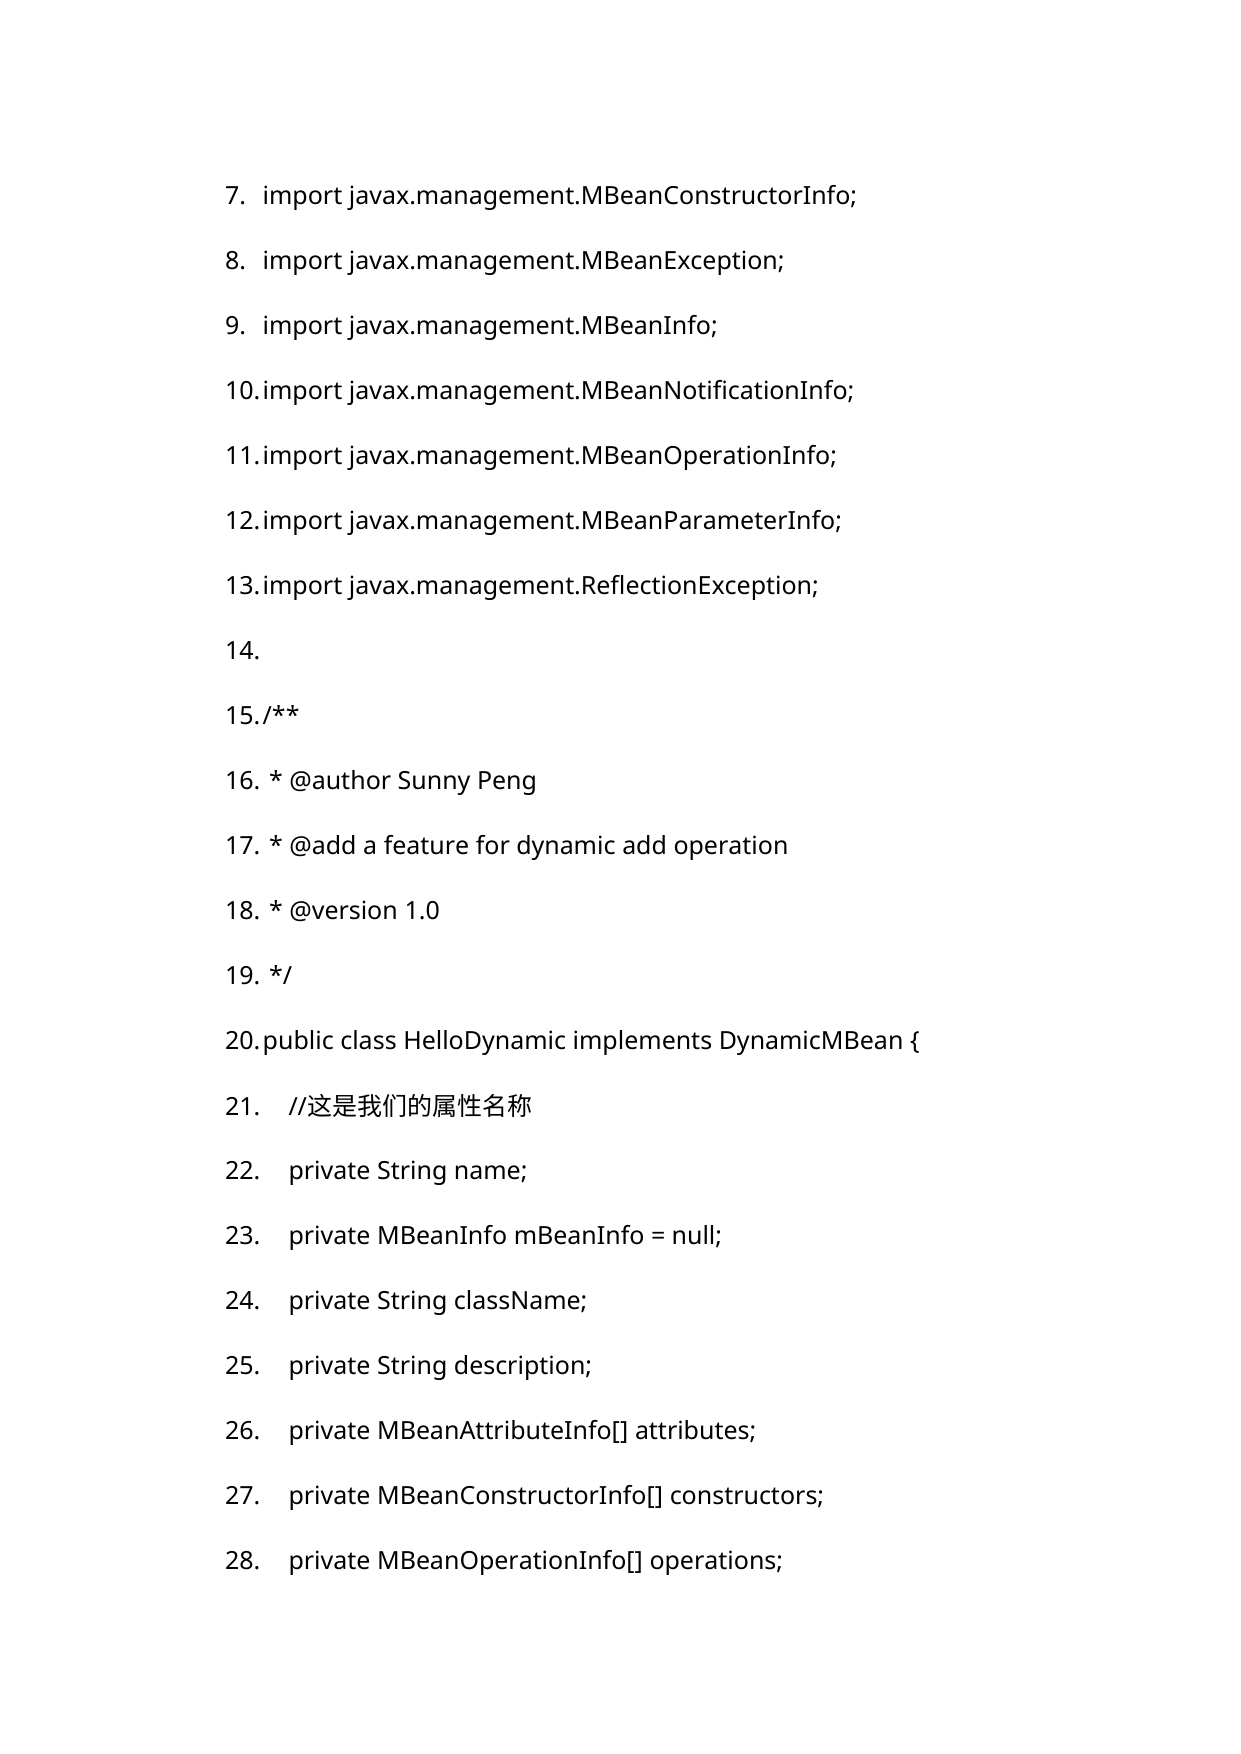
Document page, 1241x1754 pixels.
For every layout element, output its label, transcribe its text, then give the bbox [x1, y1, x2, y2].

list private MBeanAttributeInfo[] attributes; [225, 1397, 1053, 1462]
list import javax.management.MBeanException; [225, 227, 1053, 292]
list import javax.management.MBeanNotificationInfo; [225, 357, 1053, 422]
list private String className; [225, 1267, 1053, 1332]
list public class HelloDynamic implements DynamicMBean { [225, 1007, 1053, 1072]
list import javax.management.MBeanParameterInfo; [225, 487, 1053, 552]
list import javax.management.MBeanOperationInfo; [225, 422, 1053, 487]
list * @add a feature for dynamic add operation [225, 812, 1053, 877]
list private String description; [225, 1332, 1053, 1397]
list private MBeanOperationInfo[] operations; [225, 1527, 1053, 1592]
list */ [225, 942, 1053, 1007]
list * @version 1.0 [225, 877, 1053, 942]
list private MBeanInfo mBeanInfo = null; [225, 1202, 1053, 1267]
list * @author Sunny Peng [225, 747, 1053, 812]
list //这是我们的属性名称 [225, 1072, 1053, 1137]
list import javax.management.ReflectionException; [225, 552, 1053, 617]
list private String name; [225, 1137, 1053, 1202]
list import javax.management.MBeanInfo; [225, 292, 1053, 357]
list import javax.management.MBeanConstructorInfo; [225, 162, 1053, 227]
list /** [225, 682, 1053, 747]
list private MBeanConstructorInfo[] constructors; [225, 1462, 1053, 1527]
